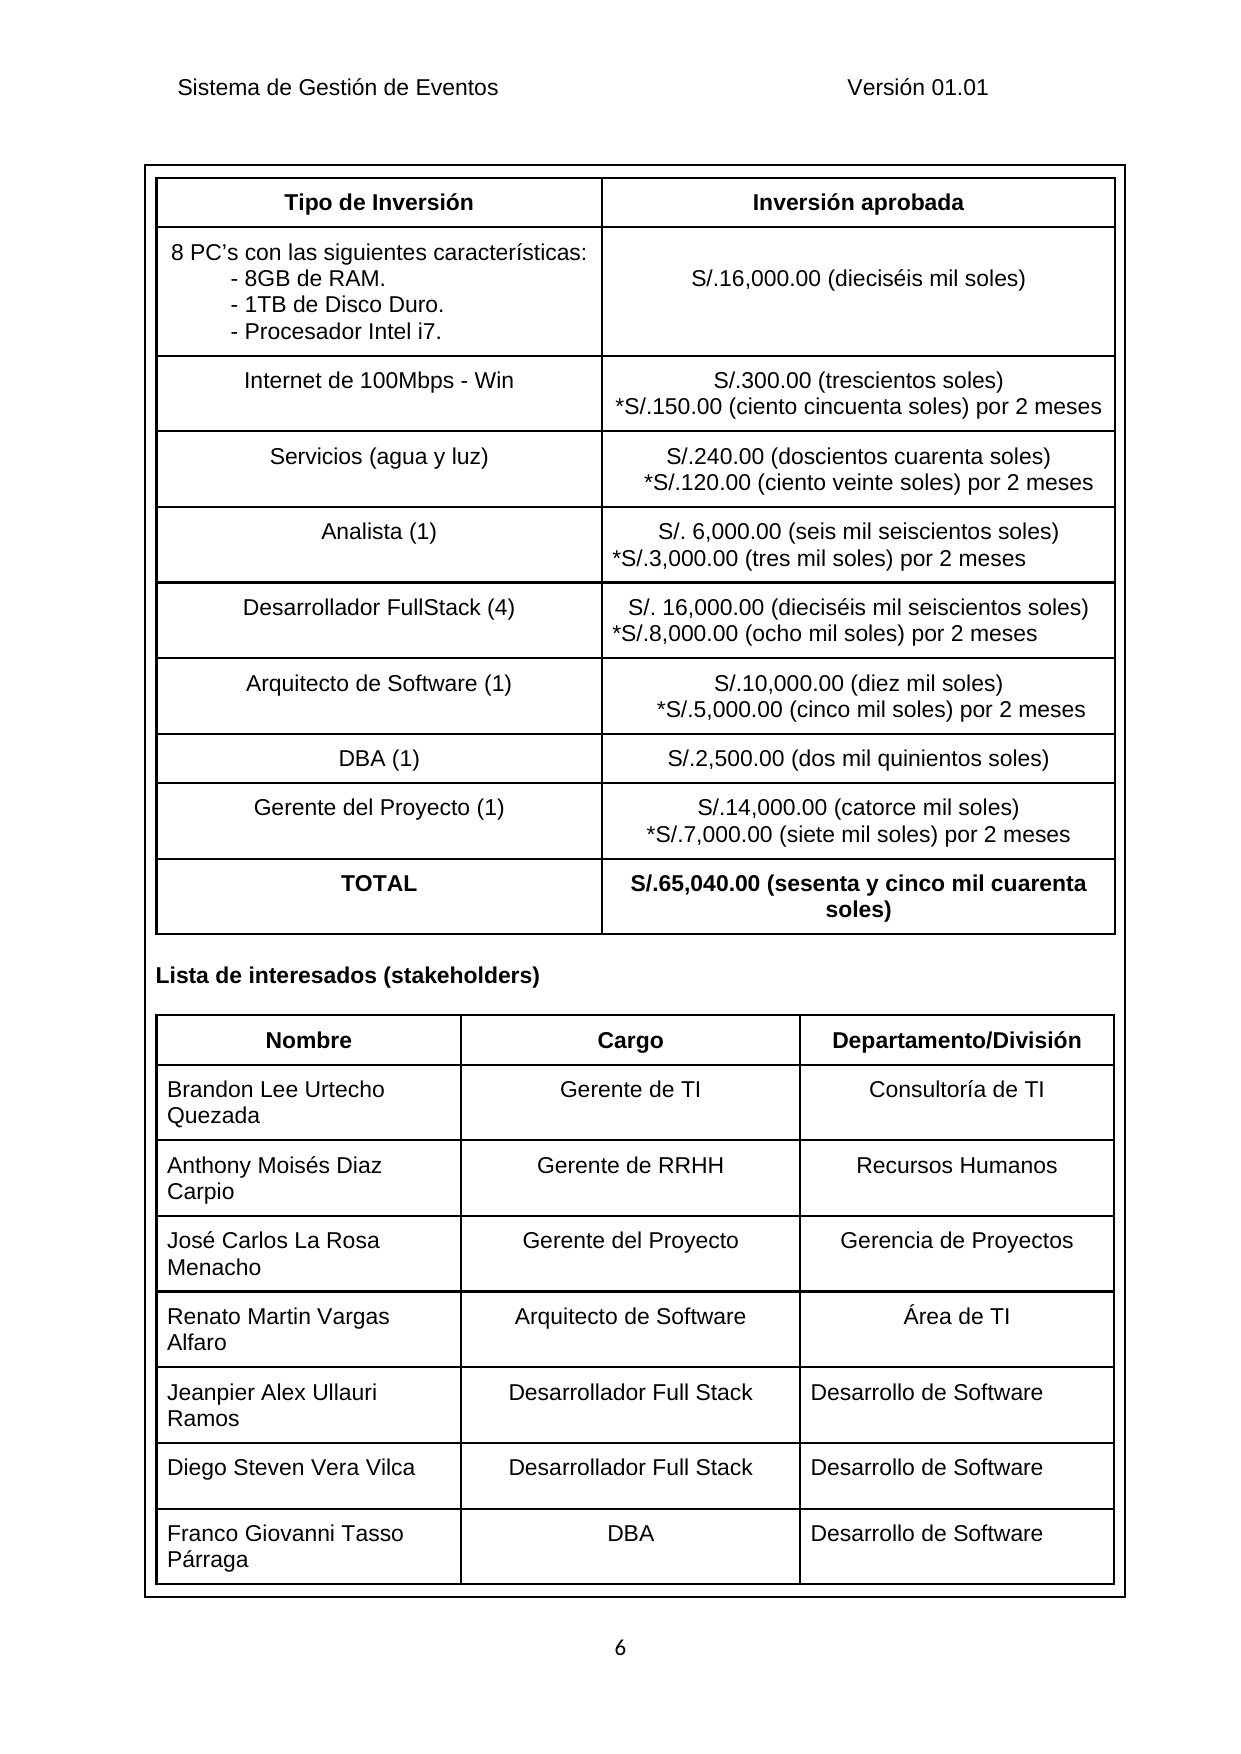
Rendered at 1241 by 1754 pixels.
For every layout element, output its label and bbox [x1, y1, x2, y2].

table_cell [146, 166, 1124, 1596]
